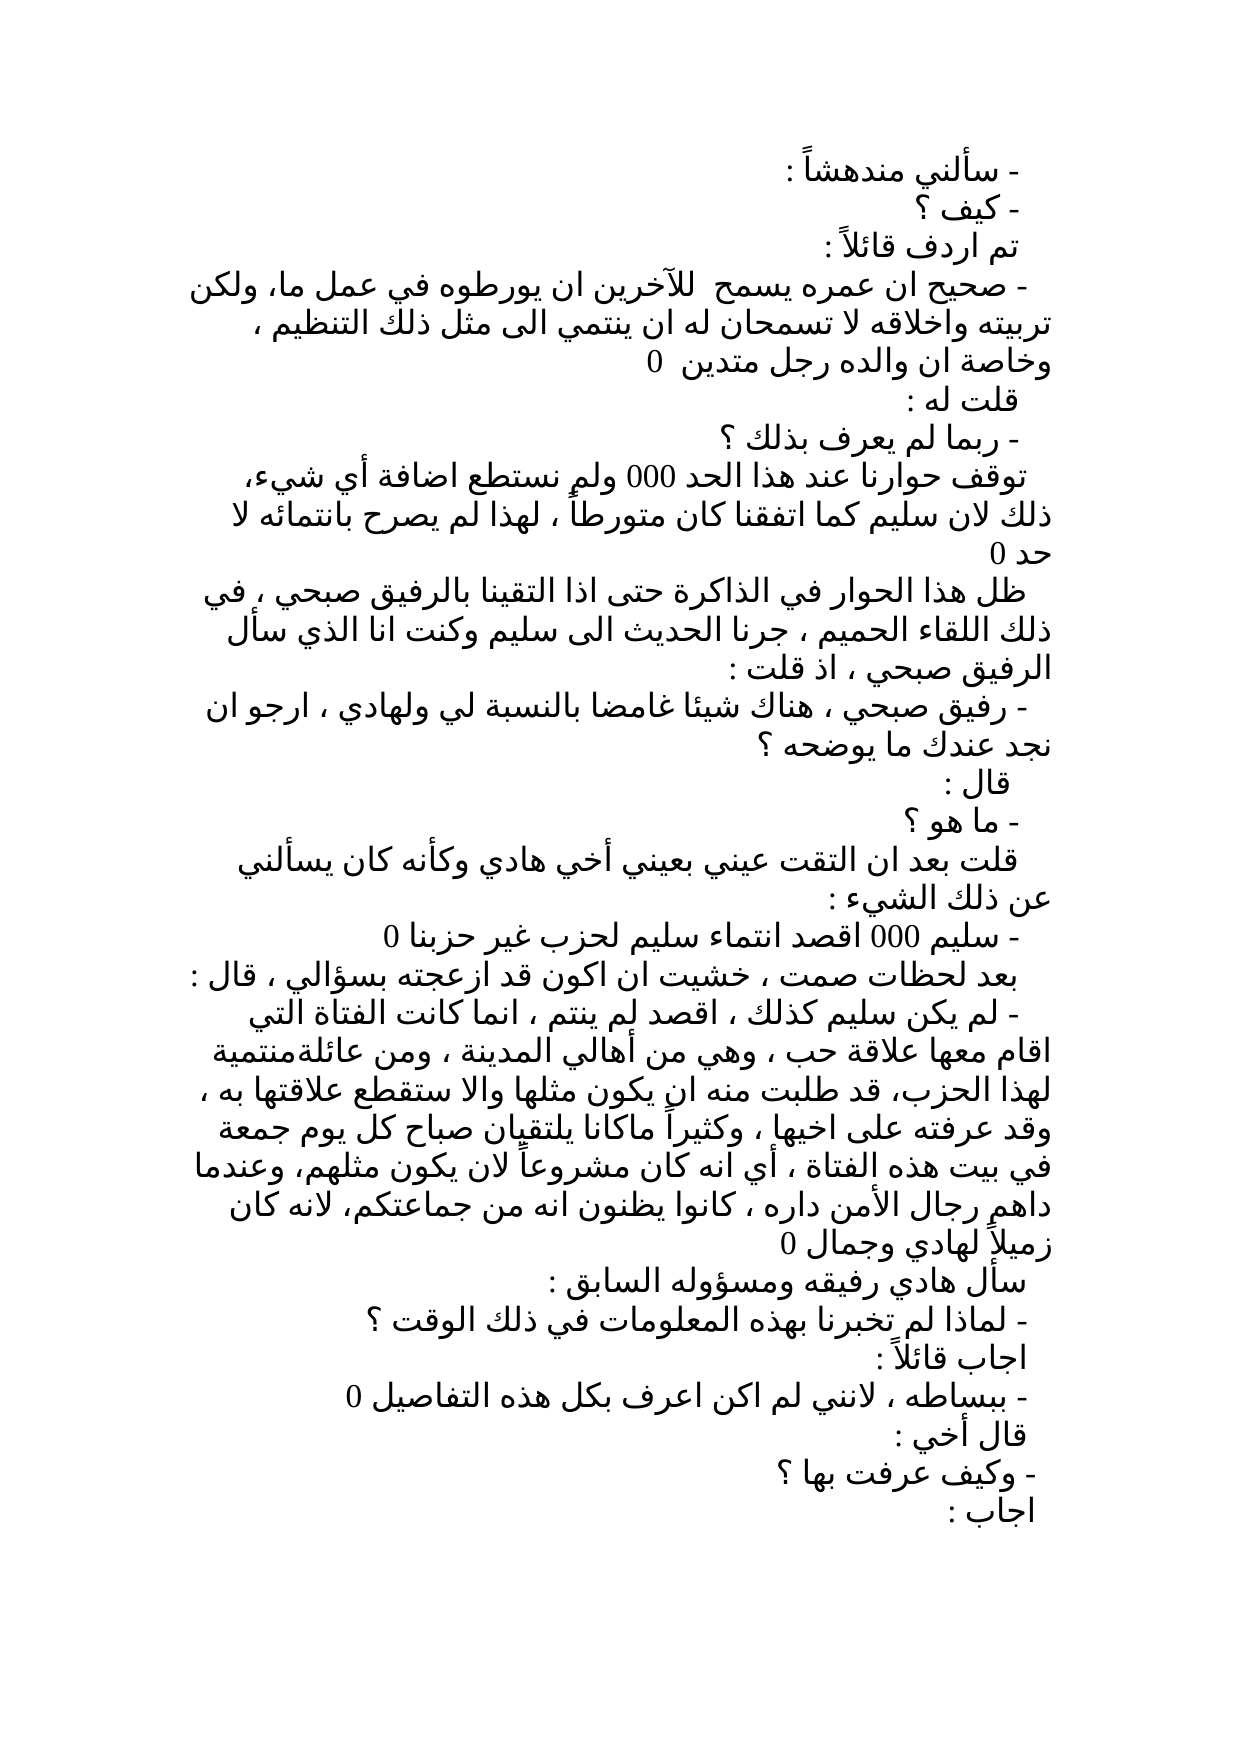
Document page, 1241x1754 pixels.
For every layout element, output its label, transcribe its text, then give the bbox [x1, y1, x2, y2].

text - وكيف عرفت بها ؟ [187, 1453, 1053, 1492]
text توقف حوارنا عند هذا الحد 000 ولم نستطع اضافة أي شيء، ذلك لان سليم كما اتفقنا كان متورطاً ، لهذا لم يصرح بانتمائه لا حد 0 [187, 457, 1053, 572]
text قلت له : [187, 380, 1053, 418]
text - ربما لم يعرف بذلك ؟ [187, 418, 1053, 457]
text - ببساطه ، لانني لم اكن اعرف بكل هذه التفاصيل 0 [187, 1377, 1053, 1415]
text قلت بعد ان التقت عيني بعيني أخي هادي وكأنه كان يسألني عن ذلك الشيء : [187, 840, 1053, 917]
text - لماذا لم تخبرنا بهذه المعلومات في ذلك الوقت ؟ [187, 1300, 1053, 1338]
text - سليم 000 اقصد انتماء سليم لحزب غير حزبنا 0 [187, 917, 1053, 955]
text - صحيح ان عمره يسمح للآخرين ان يورطوه في عمل ما، ولكن تربيته واخلاقه لا تسمحان له ان ينتمي الى مثل ذلك التنظيم ، وخاصة ان والده رجل متدين 0 [187, 265, 1053, 380]
text - رفيق صبحي ، هناك شيئا غامضا بالنسبة لي ولهادي ، ارجو ان نجد عندك ما يوضحه ؟ [187, 687, 1053, 763]
text تم اردف قائلاً : [187, 227, 1053, 265]
text اجاب قائلاً : [187, 1338, 1053, 1377]
text بعد لحظات صمت ، خشيت ان اكون قد ازعجته بسؤالي ، قال : [187, 955, 1053, 993]
text قال أخي : [187, 1415, 1053, 1453]
text قال : [187, 763, 1053, 802]
text اجاب : [187, 1492, 1053, 1530]
text - ما هو ؟ [187, 802, 1053, 840]
text - كيف ؟ [187, 188, 1053, 227]
text - لم يكن سليم كذلك ، اقصد لم ينتم ، انما كانت الفتاة التي اقام معها علاقة حب ، وهي من أهالي المدينة ، ومن عائلةمنتمية لهذا الحزب، قد طلبت منه ان يكون مثلها والا ستقطع علاقتها به ، وقد عرفته على اخيها ، وكثيراً ماكانا يلتقيان صباح كل يوم جمعة في بيت هذه الفتاة ، أي انه كان مشروعاً لان يكون مثلهم، وعندما داهم رجال الأمن داره ، كانوا يظنون انه من جماعتكم، لانه كان زميلاً لهادي وجمال 0 [187, 993, 1053, 1262]
text - سألني مندهشاً : [187, 150, 1053, 188]
text سأل هادي رفيقه ومسؤوله السابق : [187, 1262, 1053, 1300]
text ظل هذا الحوار في الذاكرة حتى اذا التقينا بالرفيق صبحي ، في ذلك اللقاء الحميم ، جرنا الحديث الى سليم وكنت انا الذي سأل الرفيق صبحي ، اذ قلت : [187, 572, 1053, 687]
